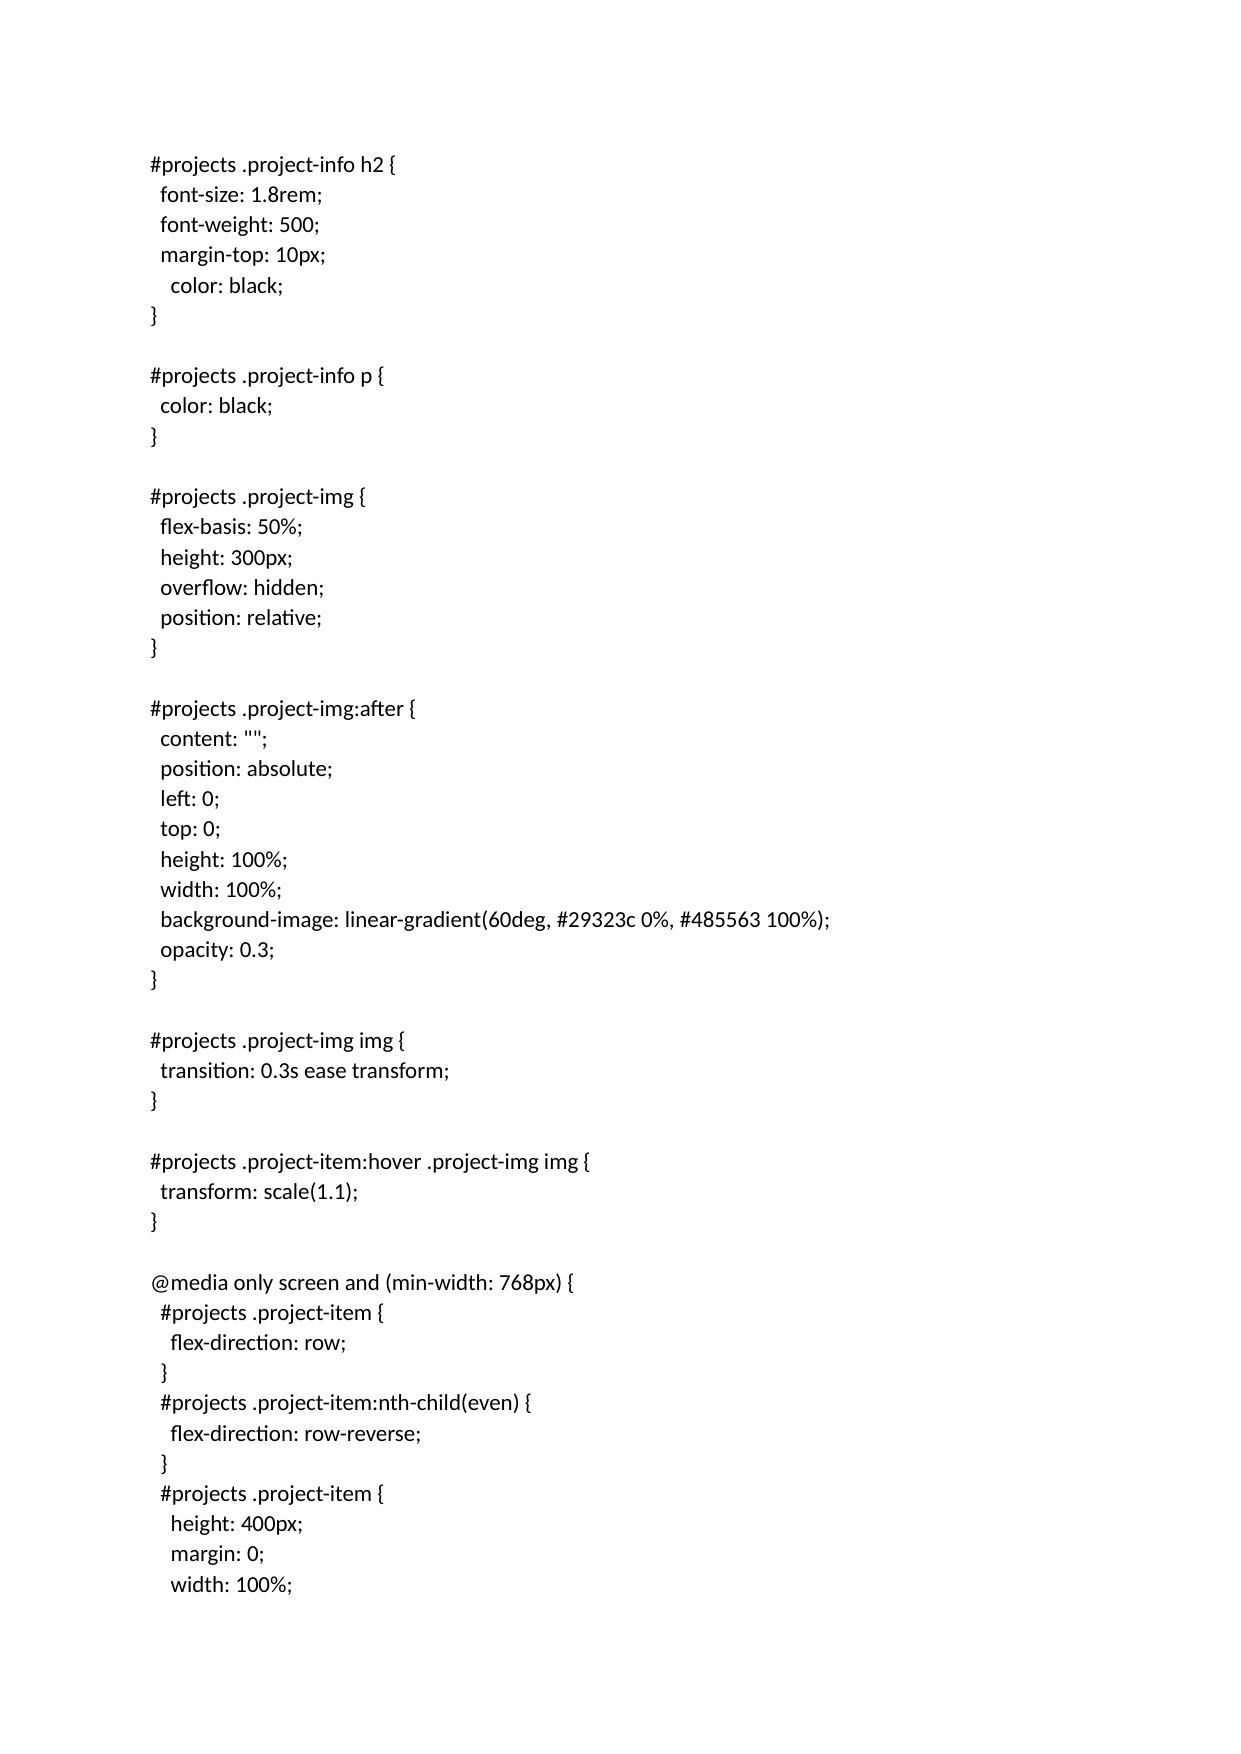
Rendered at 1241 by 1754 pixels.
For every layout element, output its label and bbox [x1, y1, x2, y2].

text [150, 150, 1090, 1598]
